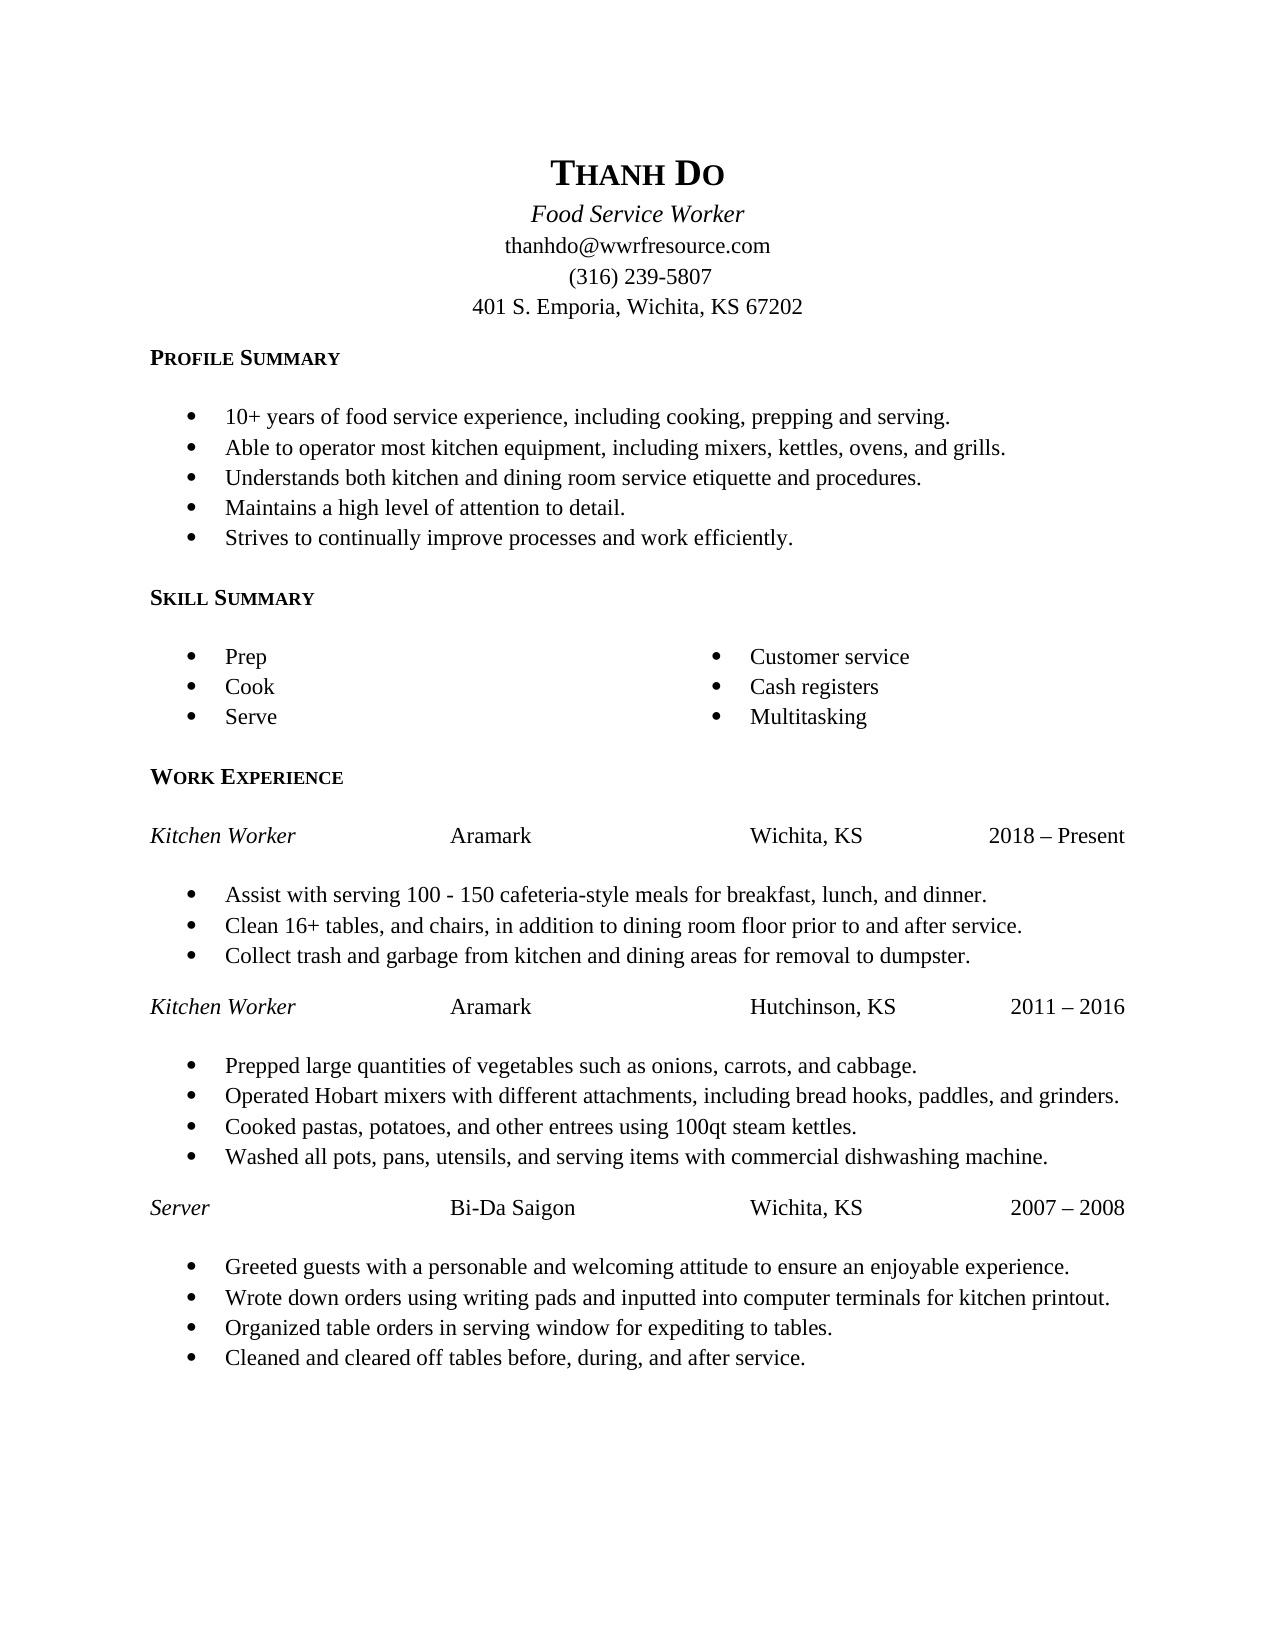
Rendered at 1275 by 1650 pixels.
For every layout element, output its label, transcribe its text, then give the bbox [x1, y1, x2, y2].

list Maintains a high level of attention to detail. [187, 494, 1125, 520]
list Wrote down orders using writing pads and inputted into computer terminals for kitchen printout. [187, 1284, 1125, 1310]
list Customer service [712, 643, 1125, 669]
list Clean 16+ tables, and chairs, in addition to dining room floor prior to and after service. [187, 912, 1125, 938]
text Profile Summary [150, 344, 1125, 370]
list 10+ years of food service experience, including cooking, prepping and serving. [187, 403, 1125, 430]
list Cash registers [712, 673, 1125, 699]
text Server Bi-Da Saigon Wichita, KS 2007 – 2008 [150, 1194, 1125, 1220]
text Food Service Worker [150, 199, 1125, 228]
text (316) 239-5807 [150, 263, 1125, 289]
text Thanh Do [150, 150, 1125, 193]
list Cooked pastas, potatoes, and other entrees using 100qt steam kettles. [187, 1113, 1125, 1139]
text Work Experience [150, 763, 1125, 789]
list Strives to continually improve processes and work efficiently. [187, 524, 1125, 551]
list Organized table orders in serving window for expediting to tables. [187, 1314, 1125, 1340]
list Assist with serving 100 - 150 cafeteria-style meals for breakfast, lunch, and dinner. [187, 882, 1125, 908]
list Cook [187, 673, 600, 699]
list Washed all pots, pans, utensils, and serving items with commercial dishwashing machine. [187, 1143, 1125, 1169]
list Multitasking [712, 703, 1125, 730]
text Skill Summary [150, 584, 1125, 610]
text Kitchen Worker Aramark Wichita, KS 2018 – Present [150, 822, 1125, 848]
text thanhdo@wwrfresource.com [150, 233, 1125, 259]
list Prepped large quantities of vegetables such as onions, carrots, and cabbage. [187, 1052, 1125, 1079]
list Operated Hobart mixers with different attachments, including bread hooks, paddles, and grinders. [187, 1083, 1125, 1109]
text 401 S. Emporia, Wichita, KS 67202 [150, 293, 1125, 319]
list Cleaned and cleared off tables before, during, and after service. [187, 1344, 1125, 1370]
text Kitchen Worker Aramark Hutchinson, KS 2011 – 2016 [150, 993, 1125, 1019]
list Able to operator most kitchen equipment, including mixers, kettles, ovens, and grills. [187, 434, 1125, 460]
list Serve [187, 703, 600, 730]
list Collect trash and garbage from kitchen and dining areas for removal to dumpster. [187, 942, 1125, 968]
list Understands both kitchen and dining room service etiquette and procedures. [187, 464, 1125, 490]
list Prep [187, 643, 600, 669]
list Greeted guests with a personable and welcoming attitude to ensure an enjoyable experience. [187, 1253, 1125, 1280]
